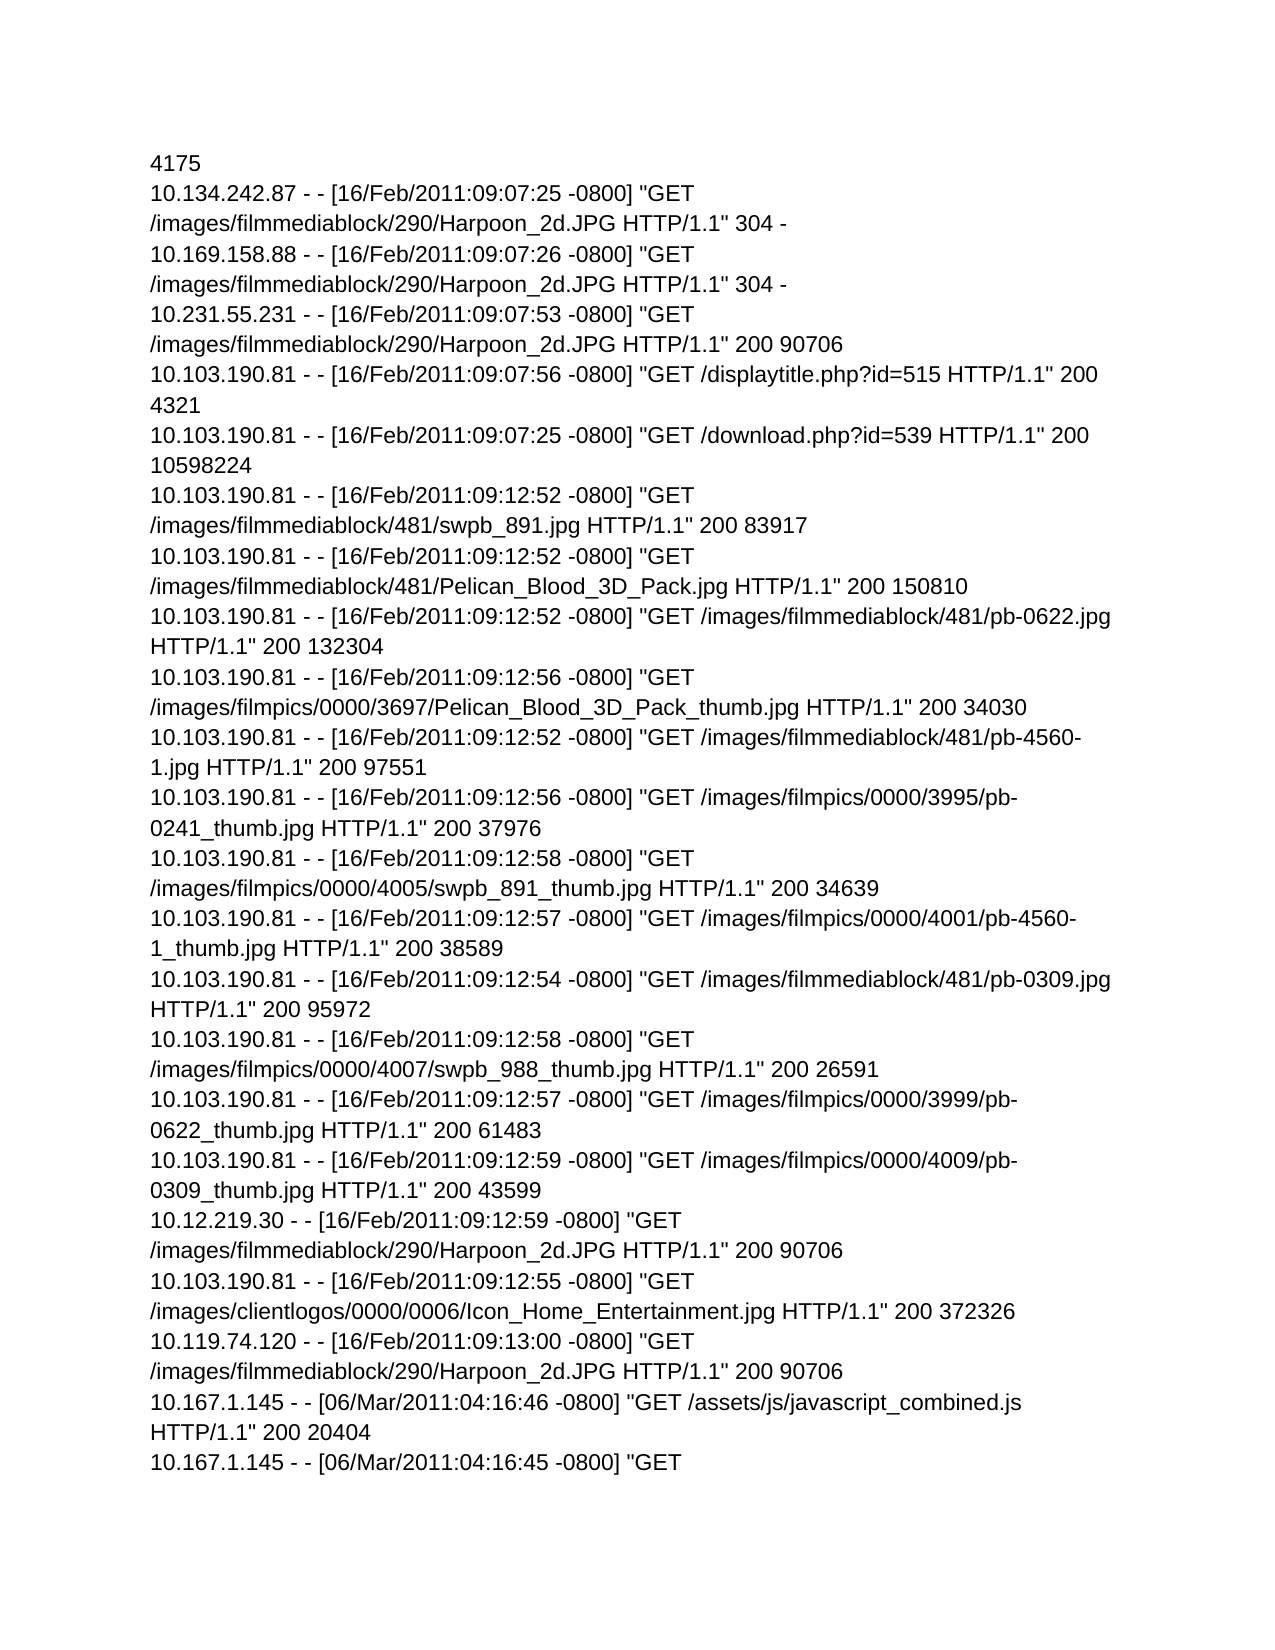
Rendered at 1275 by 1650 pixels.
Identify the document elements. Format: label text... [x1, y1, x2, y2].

text 10.119.74.120 - - [16/Feb/2011:09:13:00 -0800] "GET /images/filmmediablock/290/Harpoon_2d.JPG HTTP/1.1" 200 90706 [150, 1328, 1125, 1385]
text 10.103.190.81 - - [16/Feb/2011:09:07:56 -0800] "GET /displaytitle.php?id=515 HTTP/1.1" 200 4321 [150, 361, 1125, 418]
text 10.103.190.81 - - [16/Feb/2011:09:12:57 -0800] "GET /images/filmpics/0000/4001/pb-4560-1_thumb.jpg HTTP/1.1" 200 38589 [150, 905, 1125, 962]
text 10.103.190.81 - - [16/Feb/2011:09:12:55 -0800] "GET /images/clientlogos/0000/0006/Icon_Home_Entertainment.jpg HTTP/1.1" 200 372326 [150, 1268, 1125, 1324]
text 10.169.158.88 - - [16/Feb/2011:09:07:26 -0800] "GET /images/filmmediablock/290/Harpoon_2d.JPG HTTP/1.1" 304 - [150, 241, 1125, 297]
text 10.103.190.81 - - [16/Feb/2011:09:12:56 -0800] "GET /images/filmpics/0000/3697/Pelican_Blood_3D_Pack_thumb.jpg HTTP/1.1" 200 34030 [150, 663, 1125, 720]
text 10.231.55.231 - - [16/Feb/2011:09:07:53 -0800] "GET /images/filmmediablock/290/Harpoon_2d.JPG HTTP/1.1" 200 90706 [150, 301, 1125, 358]
text 10.103.190.81 - - [16/Feb/2011:09:12:52 -0800] "GET /images/filmmediablock/481/pb-0622.jpg HTTP/1.1" 200 132304 [150, 603, 1125, 660]
text 10.103.190.81 - - [16/Feb/2011:09:12:52 -0800] "GET /images/filmmediablock/481/pb-4560-1.jpg HTTP/1.1" 200 97551 [150, 724, 1125, 781]
text 10.167.1.145 - - [06/Mar/2011:04:16:46 -0800] "GET /assets/js/javascript_combined.js HTTP/1.1" 200 20404 [150, 1388, 1125, 1445]
text 10.12.219.30 - - [16/Feb/2011:09:12:59 -0800] "GET /images/filmmediablock/290/Harpoon_2d.JPG HTTP/1.1" 200 90706 [150, 1207, 1125, 1264]
text 10.103.190.81 - - [16/Feb/2011:09:07:25 -0800] "GET /download.php?id=539 HTTP/1.1" 200 10598224 [150, 422, 1125, 478]
text 10.134.242.87 - - [16/Feb/2011:09:07:25 -0800] "GET /images/filmmediablock/290/Harpoon_2d.JPG HTTP/1.1" 304 - [150, 180, 1125, 237]
text 10.103.190.81 - - [16/Feb/2011:09:12:59 -0800] "GET /images/filmpics/0000/4009/pb-0309_thumb.jpg HTTP/1.1" 200 43599 [150, 1147, 1125, 1203]
text 10.103.190.81 - - [16/Feb/2011:09:12:52 -0800] "GET /images/filmmediablock/481/Pelican_Blood_3D_Pack.jpg HTTP/1.1" 200 150810 [150, 543, 1125, 599]
text 10.103.190.81 - - [16/Feb/2011:09:12:56 -0800] "GET /images/filmpics/0000/3995/pb-0241_thumb.jpg HTTP/1.1" 200 37976 [150, 784, 1125, 841]
text 10.103.190.81 - - [16/Feb/2011:09:12:52 -0800] "GET /images/filmmediablock/481/swpb_891.jpg HTTP/1.1" 200 83917 [150, 482, 1125, 539]
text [150, 150, 1125, 176]
text 10.103.190.81 - - [16/Feb/2011:09:12:57 -0800] "GET /images/filmpics/0000/3999/pb-0622_thumb.jpg HTTP/1.1" 200 61483 [150, 1086, 1125, 1143]
text 10.103.190.81 - - [16/Feb/2011:09:12:54 -0800] "GET /images/filmmediablock/481/pb-0309.jpg HTTP/1.1" 200 95972 [150, 966, 1125, 1022]
text 10.103.190.81 - - [16/Feb/2011:09:12:58 -0800] "GET /images/filmpics/0000/4007/swpb_988_thumb.jpg HTTP/1.1" 200 26591 [150, 1026, 1125, 1083]
text 10.103.190.81 - - [16/Feb/2011:09:12:58 -0800] "GET /images/filmpics/0000/4005/swpb_891_thumb.jpg HTTP/1.1" 200 34639 [150, 845, 1125, 901]
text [150, 1449, 1125, 1475]
